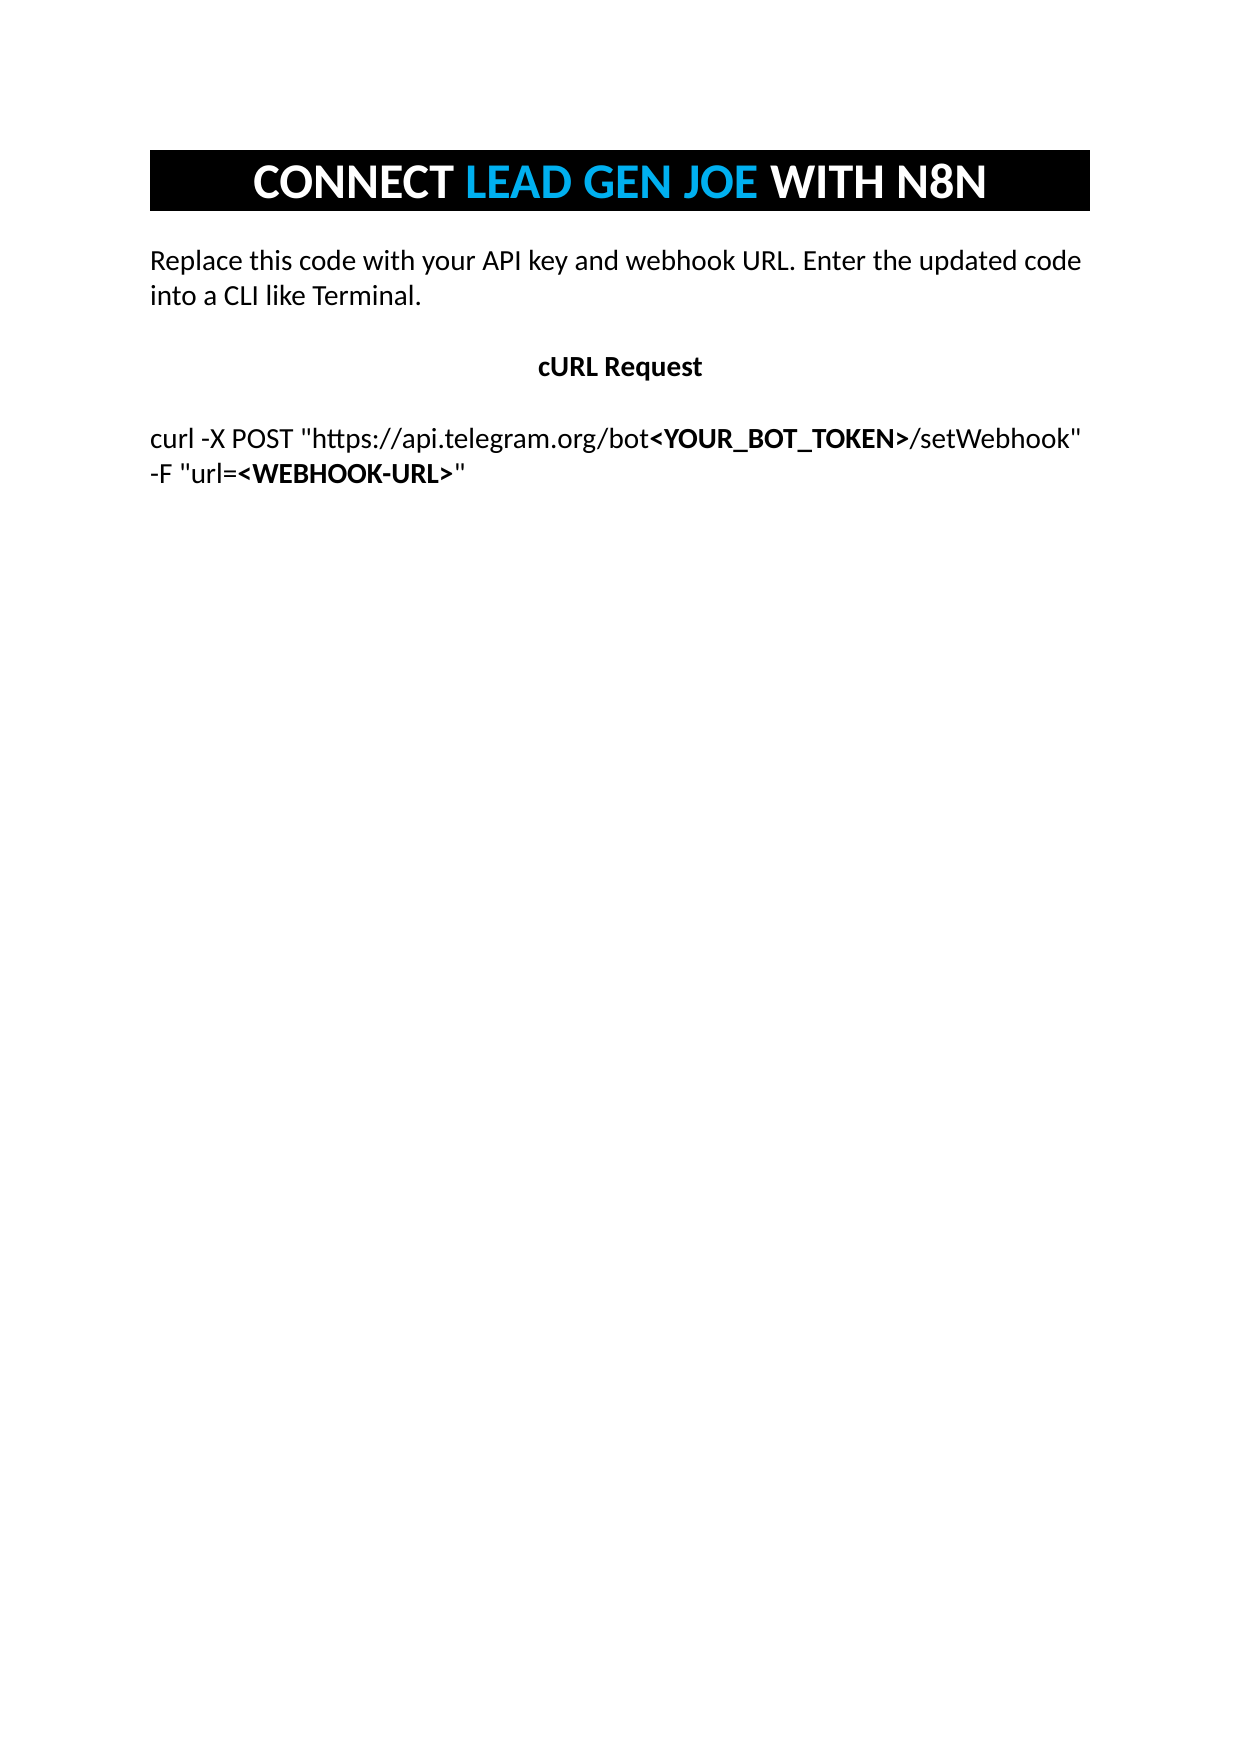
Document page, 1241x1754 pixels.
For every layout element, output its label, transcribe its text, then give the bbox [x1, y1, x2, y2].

text cURL Request [150, 348, 1090, 384]
text Replace this code with your API key and webhook URL. Enter the updated code into a CLI like Terminal. [150, 242, 1090, 313]
text curl -X POST "https://api.telegram.org/bot<YOUR_BOT_TOKEN>/setWebhook" -F "url=<WEBHOOK-URL>" [150, 420, 1090, 491]
text CONNECT LEAD GEN JOE WITH N8N [150, 150, 1090, 211]
